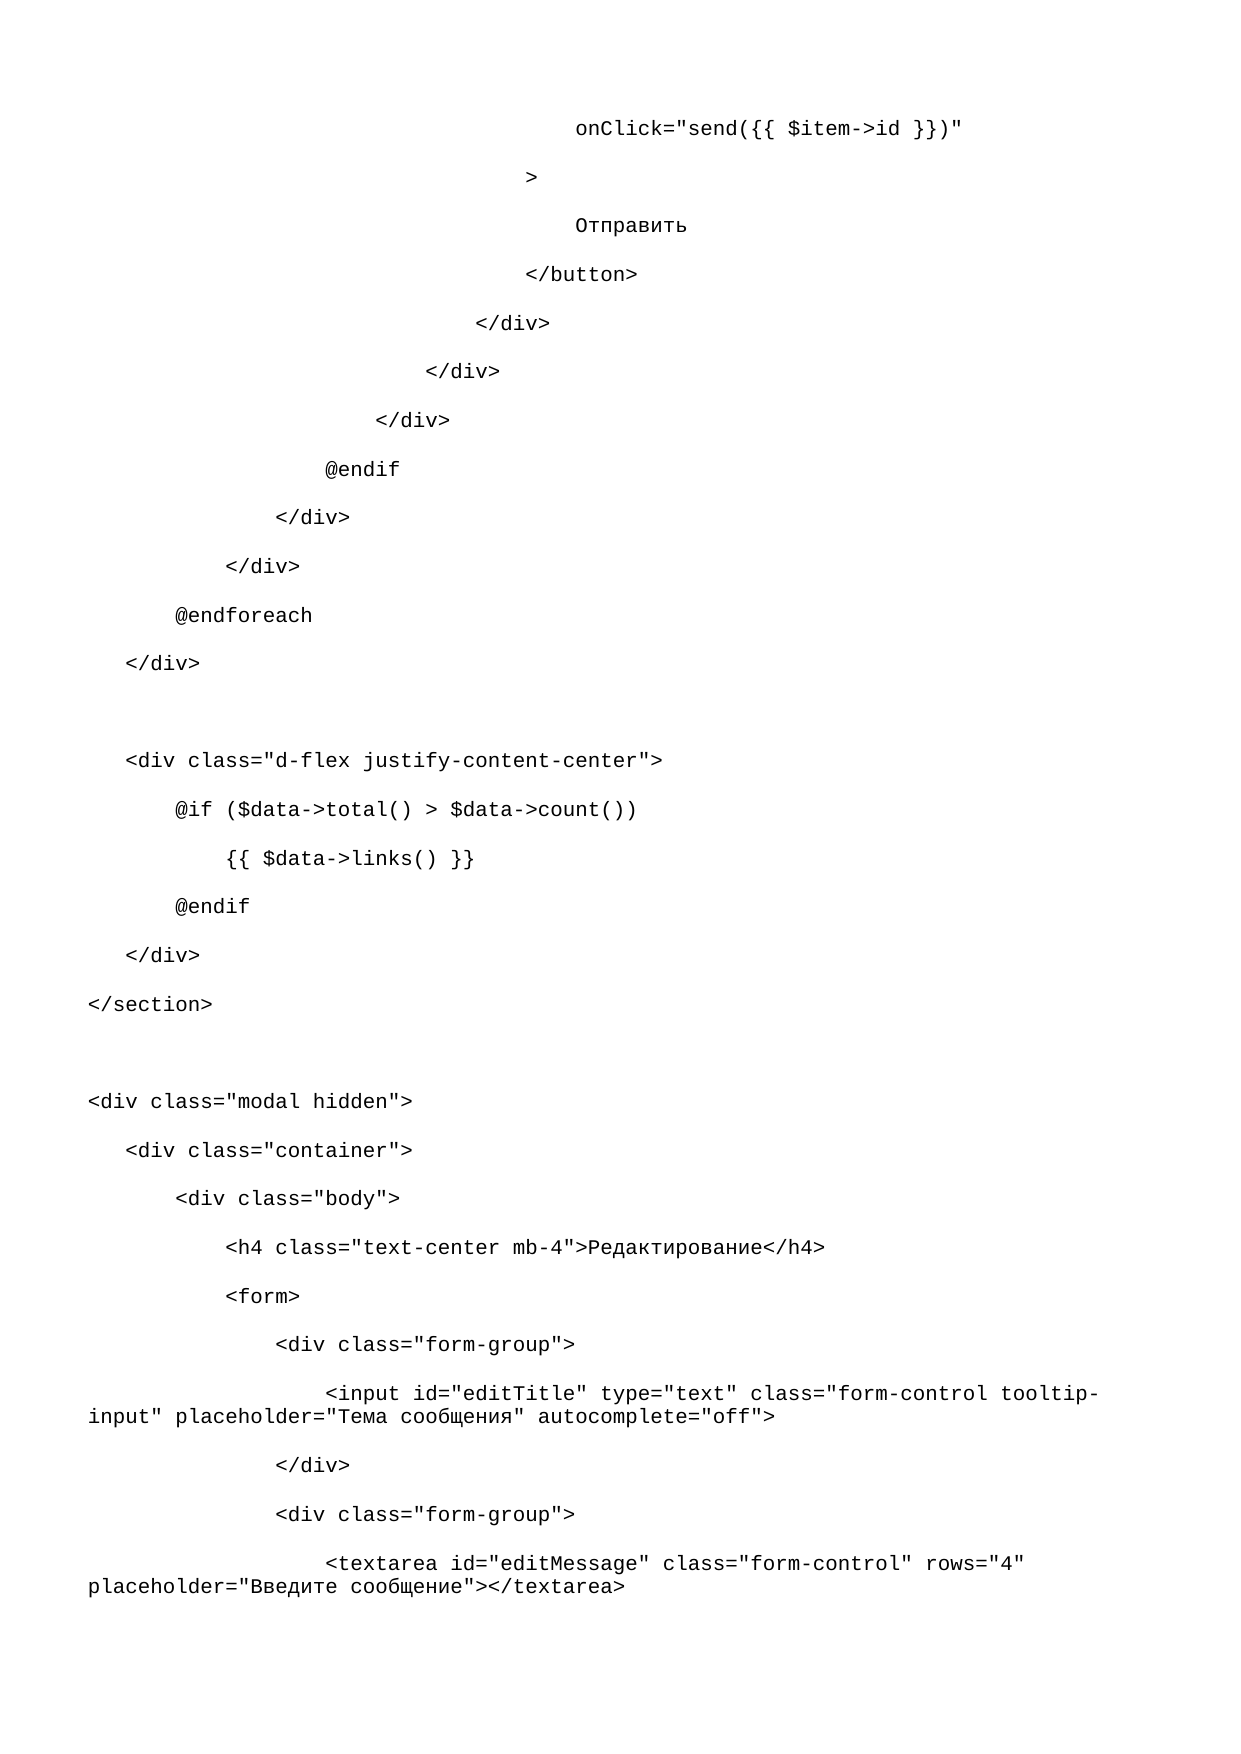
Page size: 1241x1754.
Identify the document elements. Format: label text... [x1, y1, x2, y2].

text @endif [88, 896, 1152, 920]
text > [88, 167, 1152, 190]
text <div class="form-group"> [88, 1334, 1152, 1358]
text </div> [88, 361, 1152, 385]
text </div> [88, 313, 1152, 336]
text @if ($data->total() > $data->count()) [88, 799, 1152, 823]
text @endif [88, 459, 1152, 482]
text {{ $data->links() }} [88, 848, 1152, 871]
text </section> [88, 994, 1152, 1017]
text <h4 class="text-center mb-4">Редактирование</h4> [88, 1237, 1152, 1261]
text Отправить [88, 215, 1152, 239]
text </div> [88, 410, 1152, 434]
text onClick="send({{ $item->id }})" [88, 118, 1152, 142]
text <form> [88, 1286, 1152, 1309]
text @endforeach [88, 604, 1152, 628]
text </div> [88, 945, 1152, 969]
text </div> [88, 1455, 1152, 1479]
text <textarea id="editMessage" class="form-control" rows="4" placeholder="Введите сообщение"></textarea> [88, 1552, 1152, 1600]
text </button> [88, 264, 1152, 288]
text </div> [88, 653, 1152, 677]
text <div class="container"> [88, 1140, 1152, 1163]
text </div> [88, 556, 1152, 579]
text <div class="body"> [88, 1188, 1152, 1212]
text <div class="form-group"> [88, 1504, 1152, 1527]
text <div class="modal hidden"> [88, 1091, 1152, 1115]
text <div class="d-flex justify-content-center"> [88, 751, 1152, 774]
text <input id="editTitle" type="text" class="form-control tooltip-input" placeholder="Тема сообщения" autocomplete="off"> [88, 1383, 1152, 1430]
text </div> [88, 507, 1152, 531]
